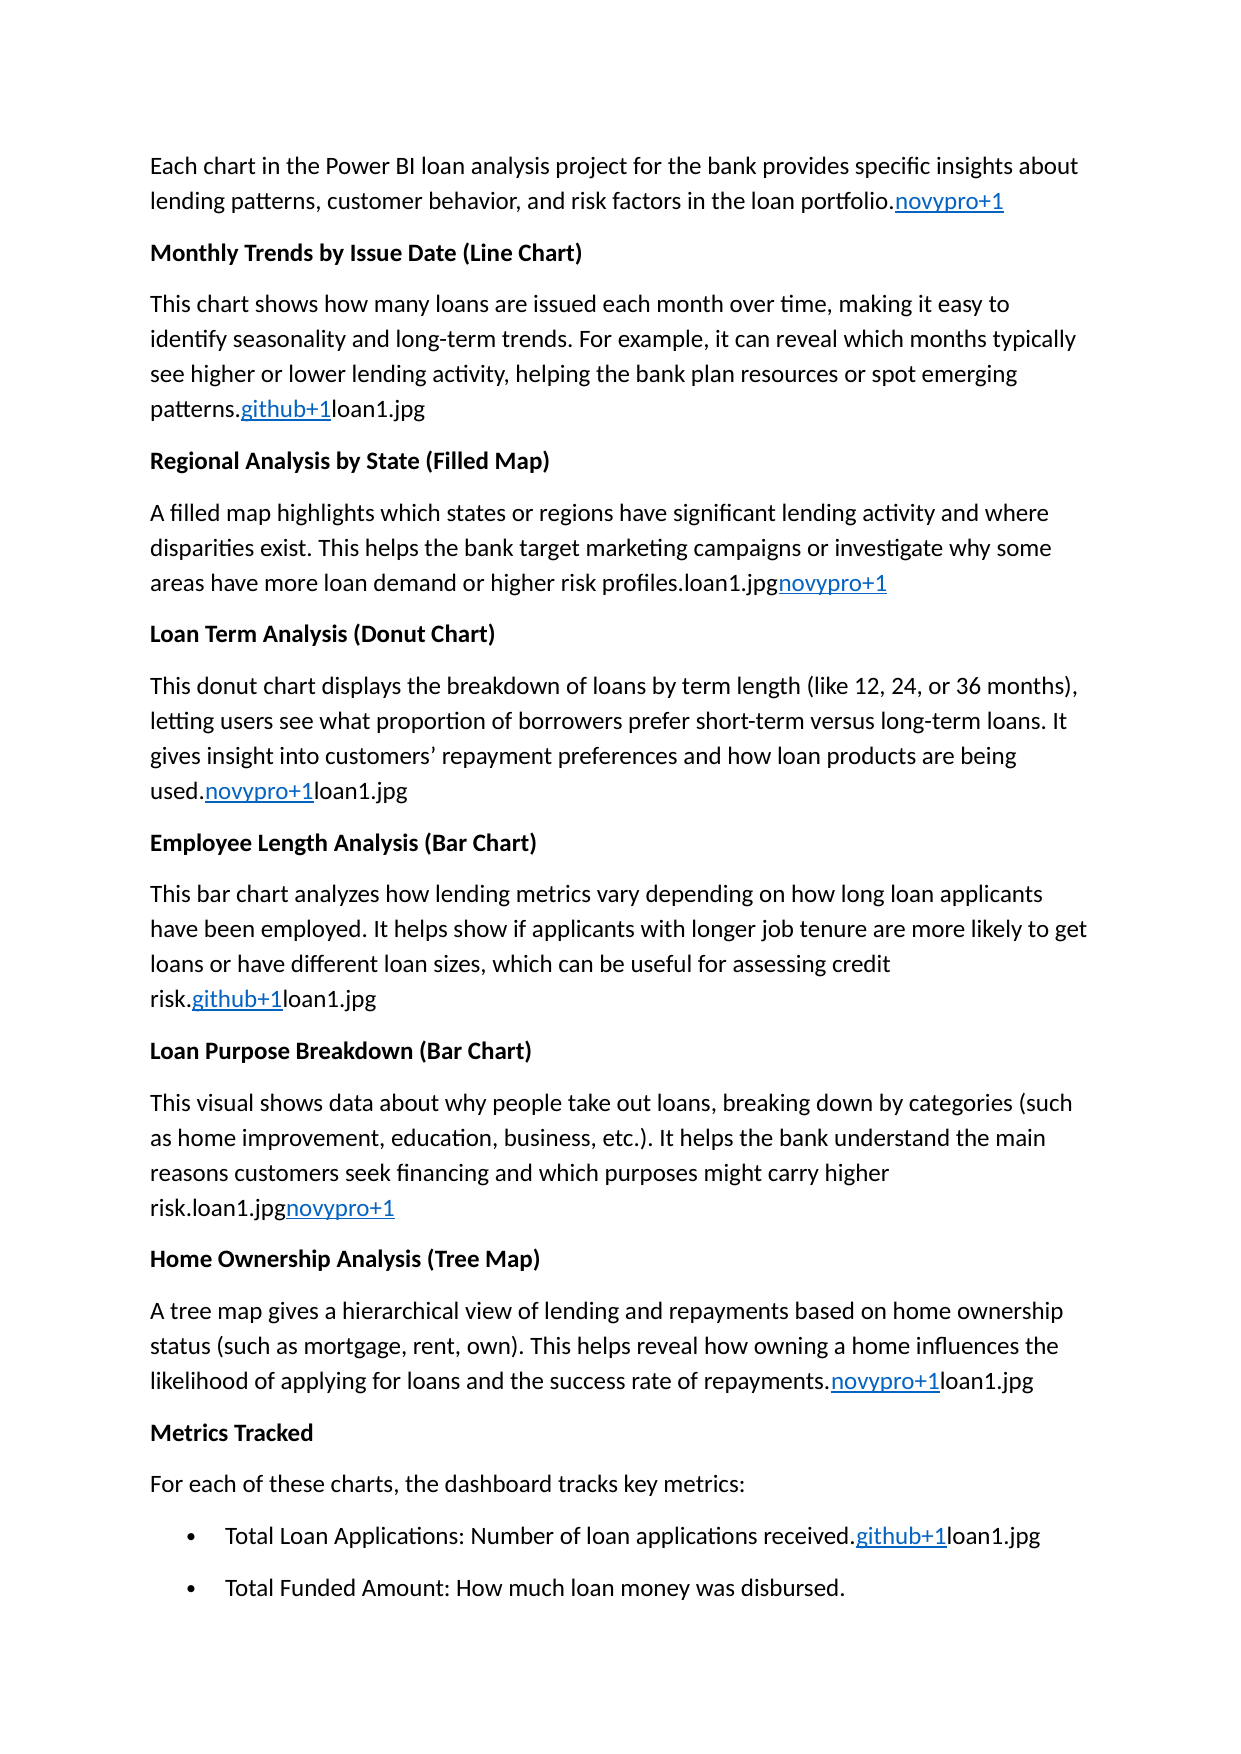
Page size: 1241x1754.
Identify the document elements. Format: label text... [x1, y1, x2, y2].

text Regional Analysis by State (Filled Map) [150, 445, 1090, 476]
text Loan Term Analysis (Donut Chart) [150, 618, 1090, 649]
text This donut chart displays the breakdown of loans by term length (like 12, 24, or 36 months), letting users see what proportion of borrowers prefer short-term versus long-term loans. It gives insight into customers’ repayment preferences and how loan products are being used.novypro+1loan1.jpg [150, 670, 1090, 806]
text This visual shows data about why people take out loans, breaking down by categories (such as home improvement, education, business, etc.). It helps the bank understand the main reasons customers seek financing and which purposes might carry higher risk.loan1.jpgnovypro+1 [150, 1087, 1090, 1222]
text This chart shows how many loans are issued each month over time, making it easy to identify seasonality and long-term trends. For example, it can reveal which months typically see higher or lower lending activity, helping the bank plan resources or spot emerging patterns.github+1loan1.jpg [150, 288, 1090, 424]
text Metrics Tracked [150, 1417, 1090, 1447]
text For each of these charts, the dashboard tracks key metrics: [150, 1468, 1090, 1499]
list Total Funded Amount: How much loan money was disbursed. [187, 1572, 1090, 1602]
text A filled map highlights which states or regions have significant lending activity and where disparities exist. This helps the bank target marketing campaigns or investigate why some areas have more loan demand or higher risk profiles.loan1.jpgnovypro+1 [150, 497, 1090, 597]
text Loan Purpose Breakdown (Bar Chart) [150, 1035, 1090, 1066]
text Home Ownership Analysis (Tree Map) [150, 1243, 1090, 1274]
text A tree map gives a hierarchical view of lending and repayments based on home ownership status (such as mortgage, rent, own). This helps reveal how owning a home influences the likelihood of applying for loans and the success rate of repayments.novypro+1loan1.jpg [150, 1295, 1090, 1396]
text Employee Length Analysis (Bar Chart) [150, 827, 1090, 857]
list Total Loan Applications: Number of loan applications received.github+1loan1.jpg [187, 1520, 1090, 1551]
text Monthly Trends by Issue Date (Line Chart) [150, 237, 1090, 267]
text Each chart in the Power BI loan analysis project for the bank provides specific insights about lending patterns, customer behavior, and risk factors in the loan portfolio.novypro+1 [150, 150, 1090, 216]
text This bar chart analyzes how lending metrics vary depending on how long loan applicants have been employed. It helps show if applicants with longer job tenure are more likely to get loans or have different loan sizes, which can be useful for assessing credit risk.github+1loan1.jpg [150, 878, 1090, 1014]
